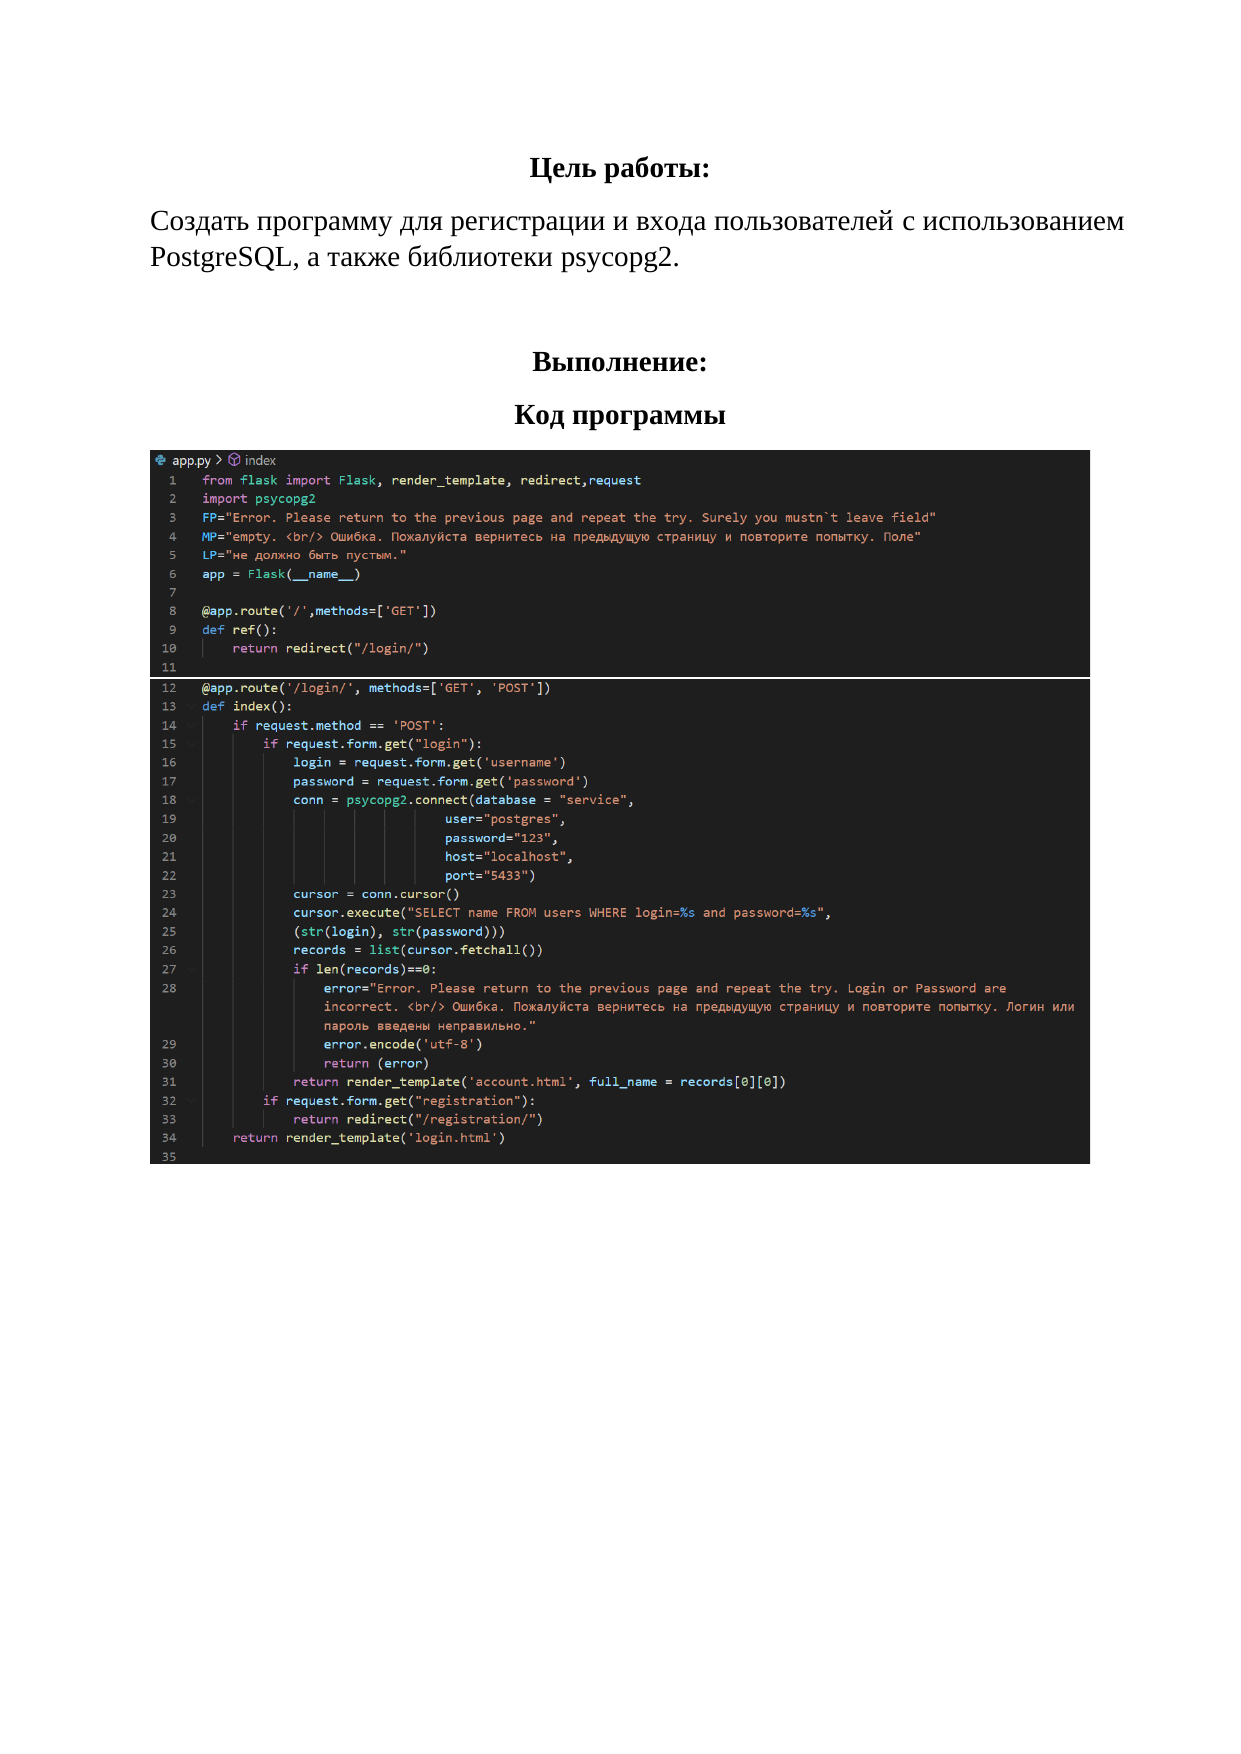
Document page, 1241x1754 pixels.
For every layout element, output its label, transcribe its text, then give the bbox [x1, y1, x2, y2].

text Выполнение: [150, 344, 1090, 378]
text Создать программу для регистрации и входа пользователей с использованием PostgreSQL, а также библиотеки psycopg2. [150, 203, 1124, 272]
picture [150, 450, 1091, 677]
picture [150, 679, 1091, 1164]
text Код программы [150, 397, 1090, 431]
text Цель работы: [150, 150, 1090, 183]
